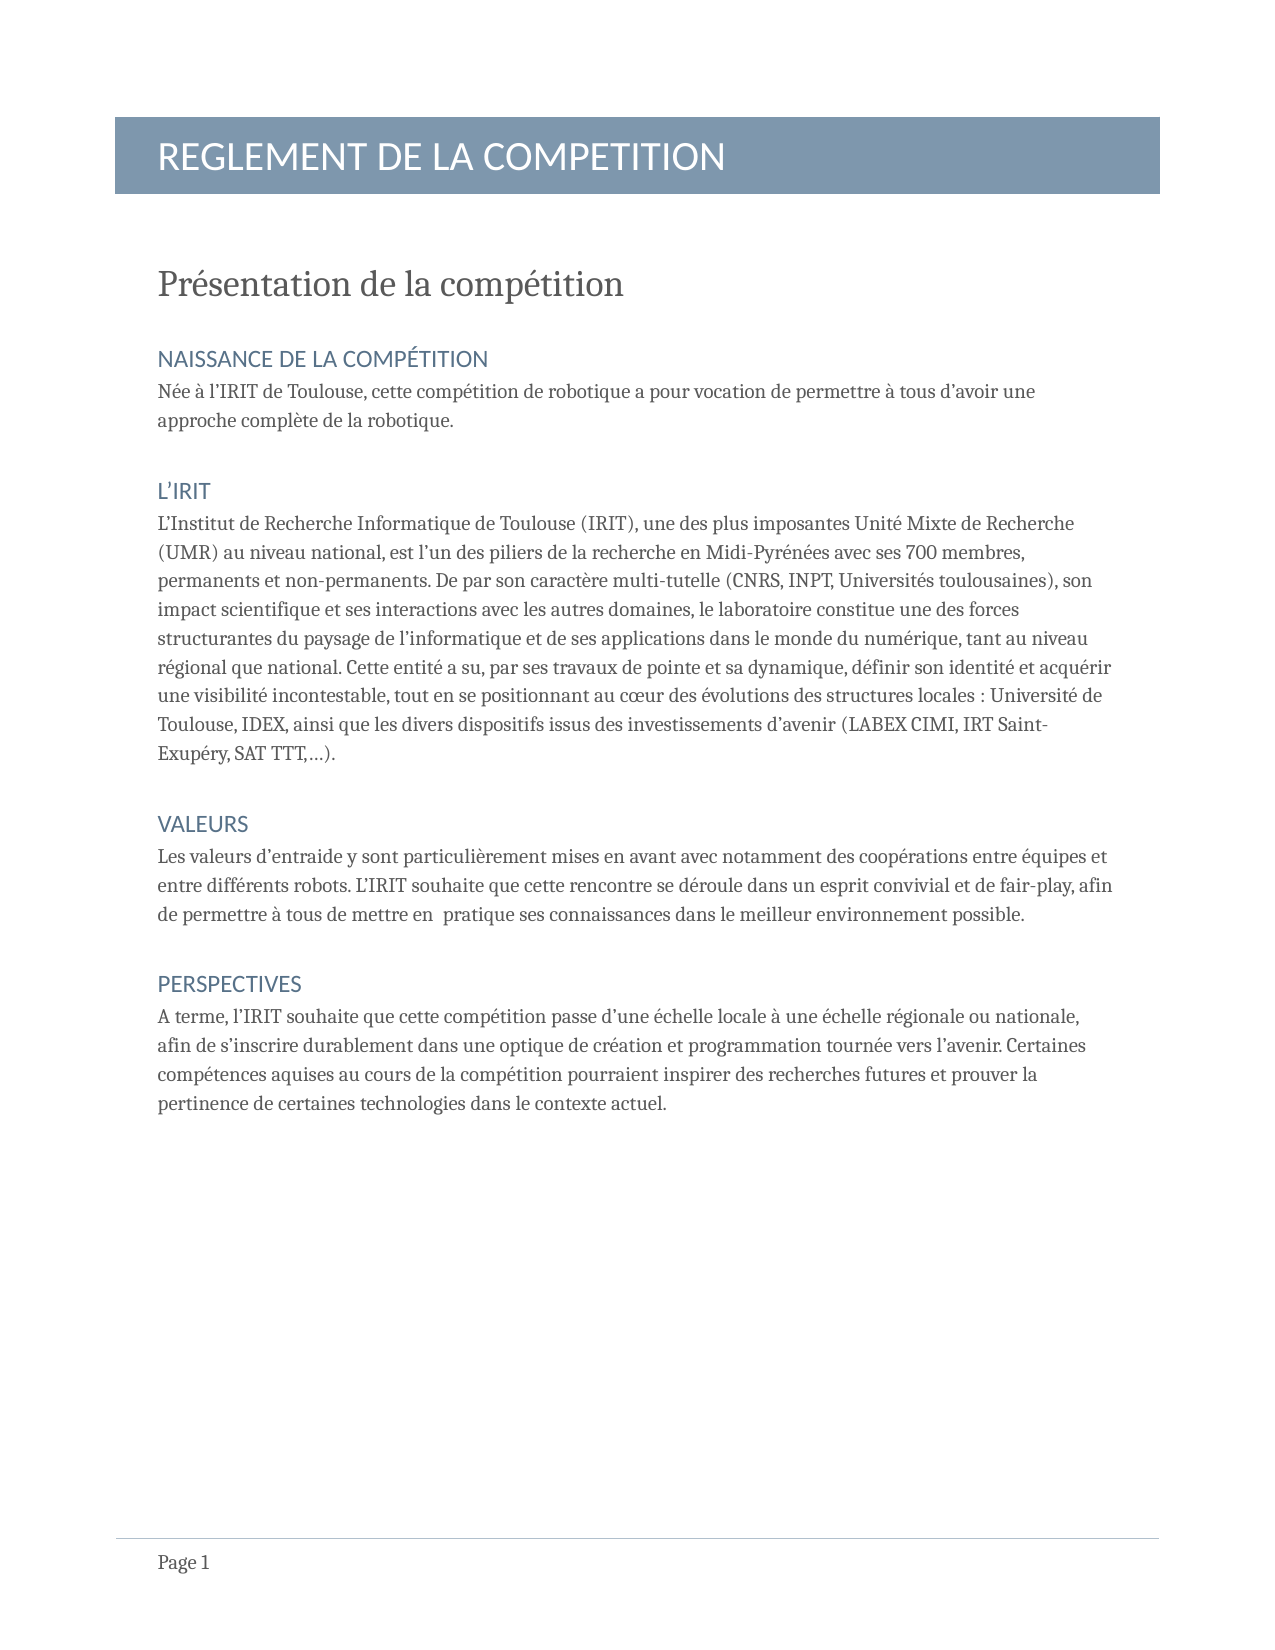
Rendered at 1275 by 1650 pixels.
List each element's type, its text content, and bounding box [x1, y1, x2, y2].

subtitle Valeurs [157, 808, 1117, 838]
subtitle Naissance de la compétition [157, 343, 1117, 374]
text Les valeurs d’entraide y sont particulièrement mises en avant avec notamment des coopérations entre équipes et entre différents robots. L’IRIT souhaite que cette rencontre se déroule dans un esprit convivial et de fair-play, afin de permettre à tous de mettre en pratique ses connaissances dans le meilleur environnement possible. [157, 845, 1117, 926]
subtitle Présentation de la compétition [157, 262, 1117, 306]
subtitle Perspectives [157, 968, 1117, 999]
subtitle L’IRIT [157, 475, 1117, 505]
text Née à l’IRIT de Toulouse, cette compétition de robotique a pour vocation de permettre à tous d’avoir une approche complète de la robotique. [157, 380, 1117, 433]
text L’Institut de Recherche Informatique de Toulouse (IRIT), une des plus imposantes Unité Mixte de Recherche (UMR) au niveau national, est l’un des piliers de la recherche en Midi-Pyrénées avec ses 700 membres, permanents et non-permanents. De par son caractère multi-tutelle (CNRS, INPT, Universités toulousaines), son impact scientifique et ses interactions avec les autres domaines, le laboratoire constitue une des forces structurantes du paysage de l’informatique et de ses applications dans le monde du numérique, tant au niveau régional que national. Cette entité a su, par ses travaux de pointe et sa dynamique, définir son identité et acquérir une visibilité incontestable, tout en se positionnant au cœur des évolutions des structures locales : Université de Toulouse, IDEX, ainsi que les divers dispositifs issus des investissements d’avenir (LABEX CIMI, IRT Saint-Exupéry, SAT TTT,…). [157, 512, 1117, 766]
text A terme, l’IRIT souhaite que cette compétition passe d’une échelle locale à une échelle régionale ou nationale, afin de s’inscrire durablement dans une optique de création et programmation tournée vers l’avenir. Certaines compétences aquises au cours de la compétition pourraient inspirer des recherches futures et prouver la pertinence de certaines technologies dans le contexte actuel. [157, 1005, 1117, 1115]
